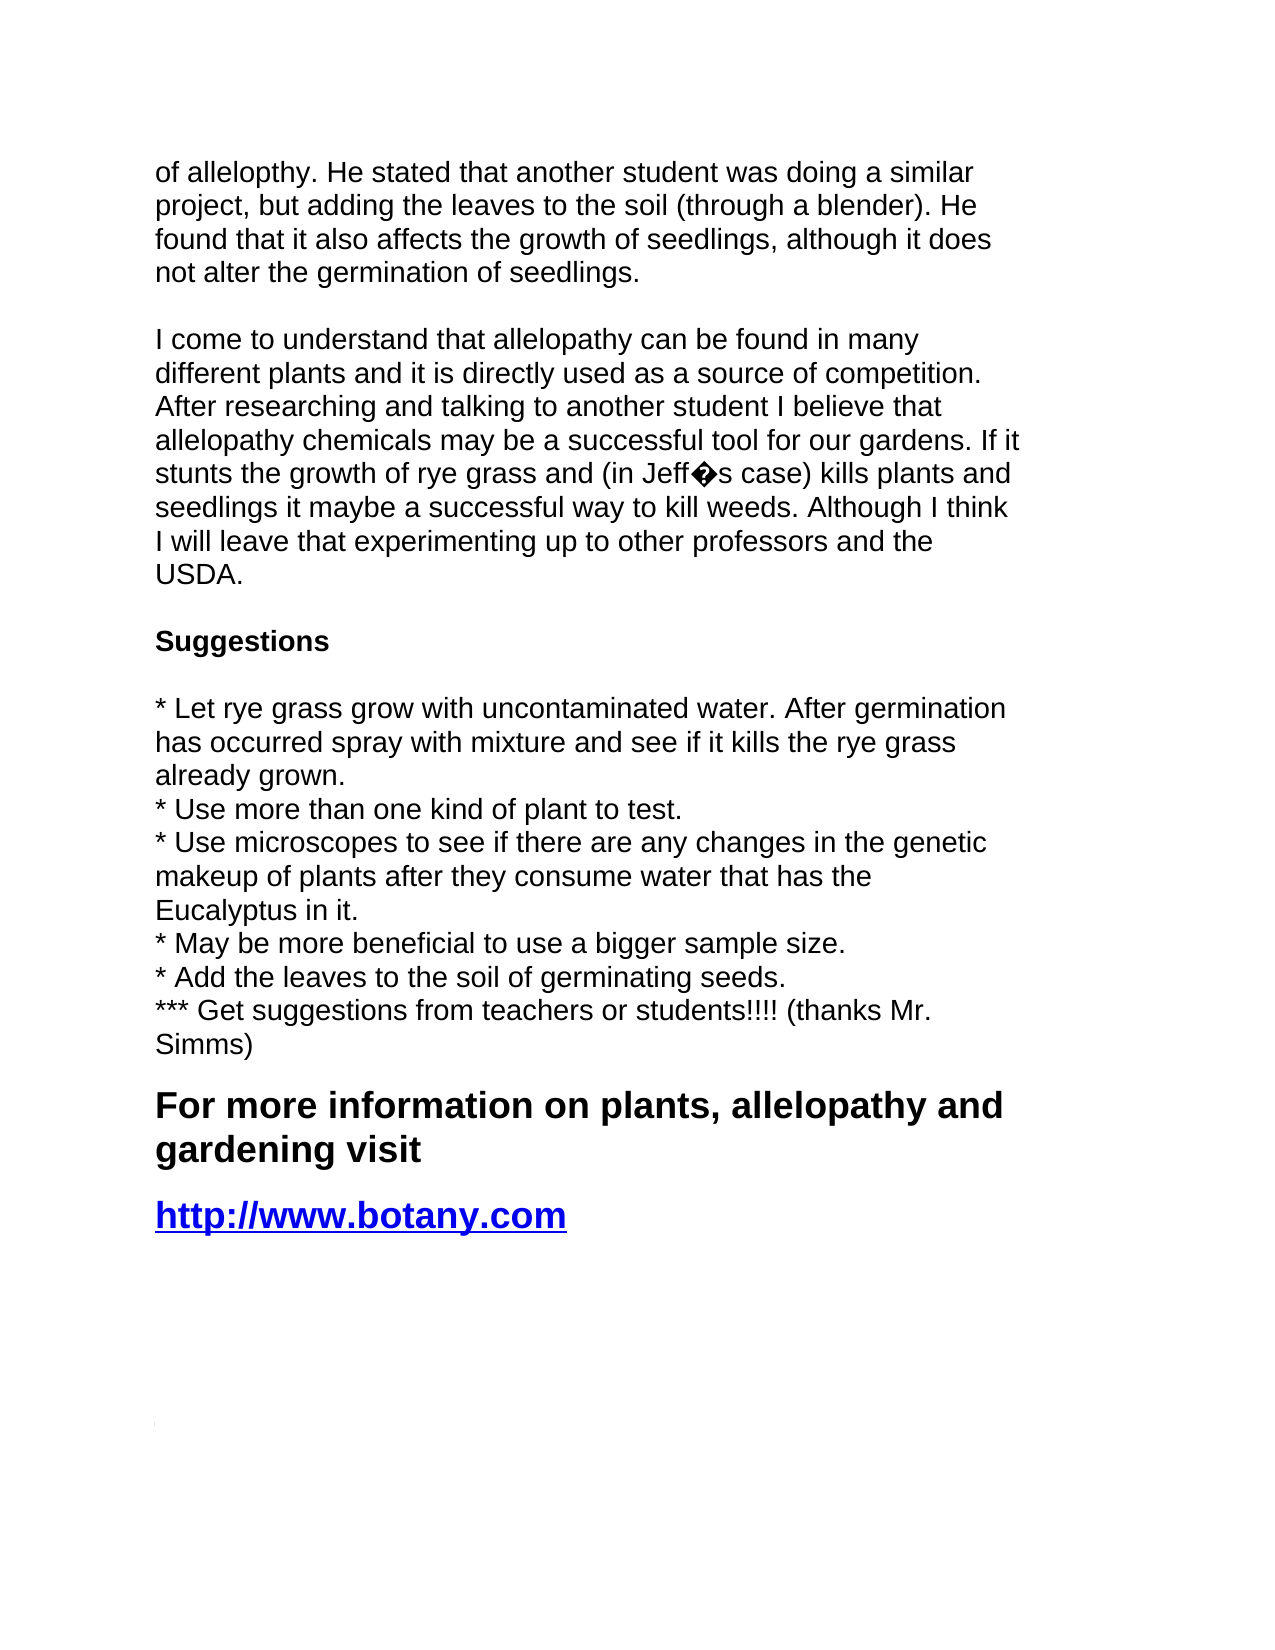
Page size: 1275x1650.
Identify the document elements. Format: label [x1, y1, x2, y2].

table_header [150, 150, 1027, 1480]
